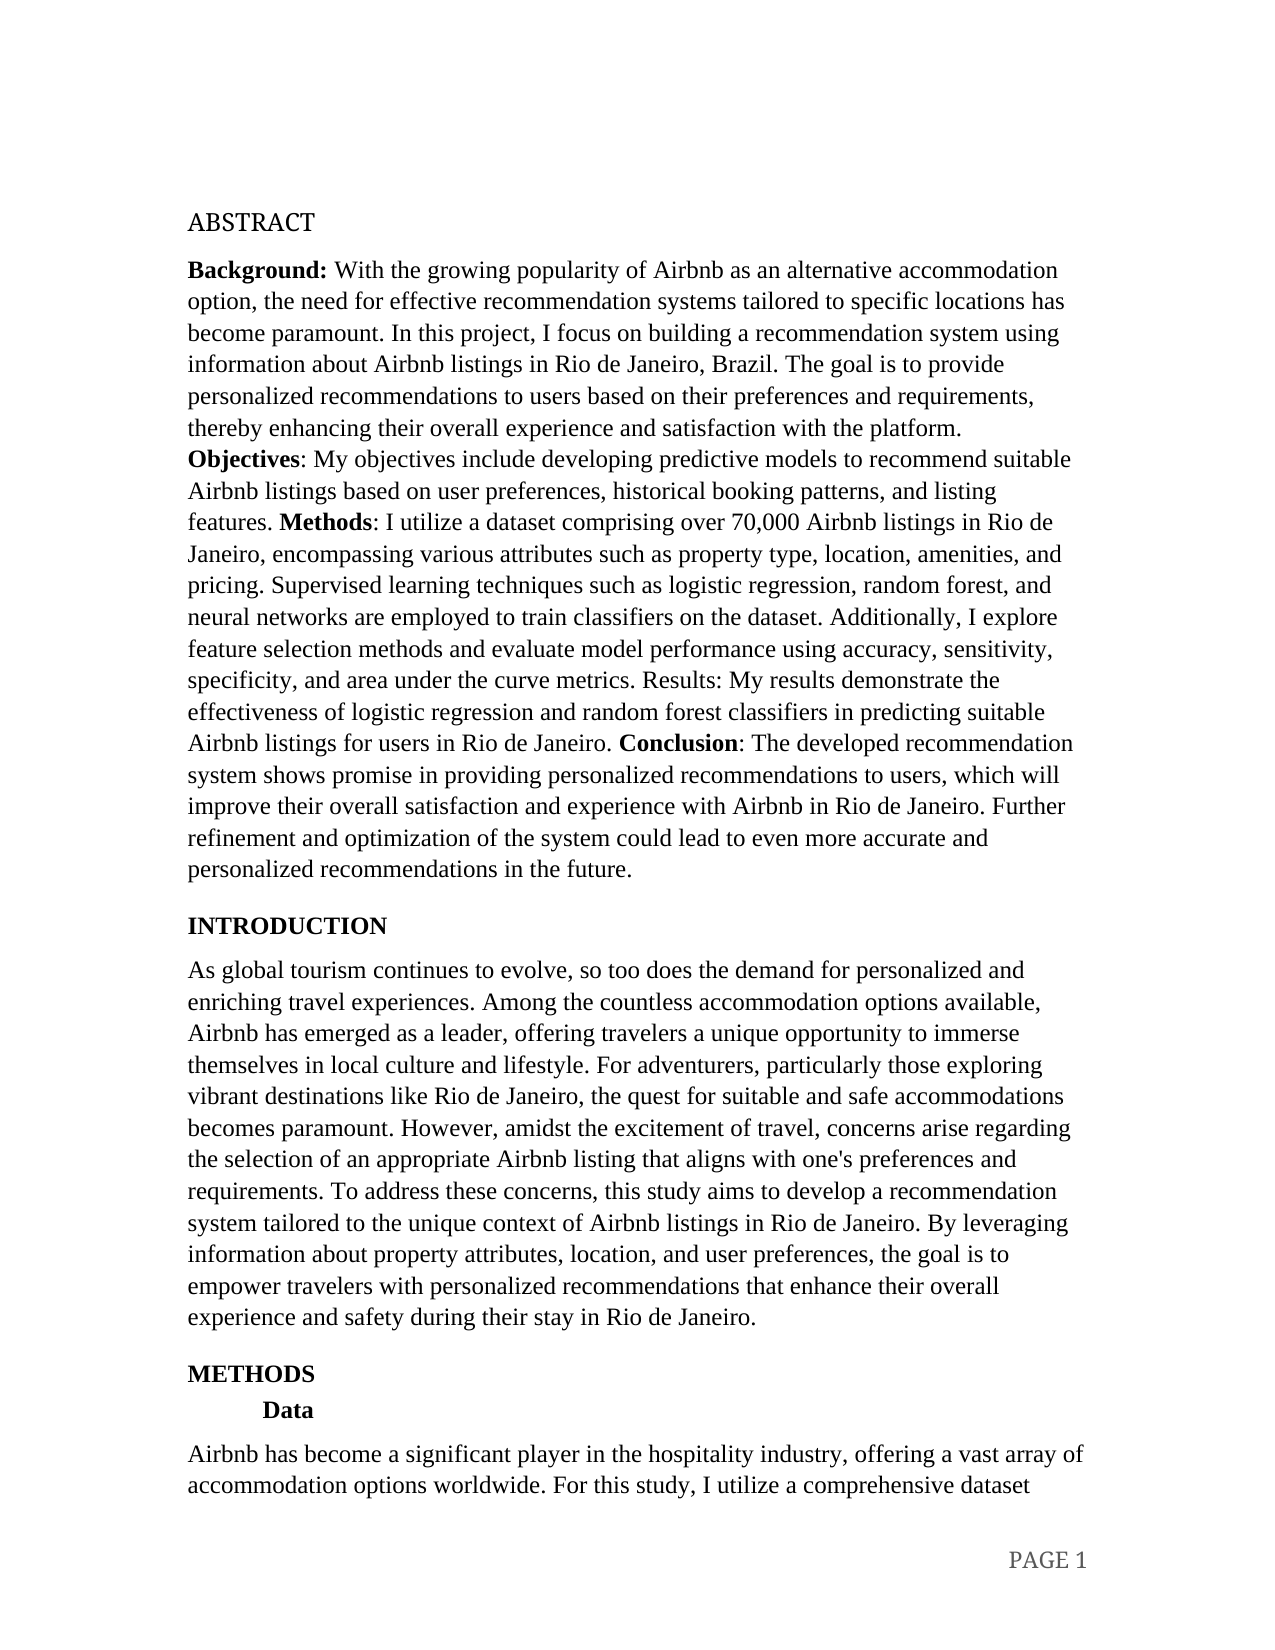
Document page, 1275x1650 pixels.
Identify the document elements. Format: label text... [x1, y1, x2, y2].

text Background: With the growing popularity of Airbnb as an alternative accommodation option, the need for effective recommendation systems tailored to specific locations has become paramount. In this project, I focus on building a recommendation system using information about Airbnb listings in Rio de Janeiro, Brazil. The goal is to provide personalized recommendations to users based on their preferences and requirements, thereby enhancing their overall experience and satisfaction with the platform. Objectives: My objectives include developing predictive models to recommend suitable Airbnb listings based on user preferences, historical booking patterns, and listing features. Methods: I utilize a dataset comprising over 70,000 Airbnb listings in Rio de Janeiro, encompassing various attributes such as property type, location, amenities, and pricing. Supervised learning techniques such as logistic regression, random forest, and neural networks are employed to train classifiers on the dataset. Additionally, I explore feature selection methods and evaluate model performance using accuracy, sensitivity, specificity, and area under the curve metrics. Results: My results demonstrate the effectiveness of logistic regression and random forest classifiers in predicting suitable Airbnb listings for users in Rio de Janeiro. Conclusion: The developed recommendation system shows promise in providing personalized recommendations to users, which will improve their overall satisfaction and experience with Airbnb in Rio de Janeiro. Further refinement and optimization of the system could lead to even more accurate and personalized recommendations in the future. [187, 255, 1087, 883]
subtitle Abstract [187, 205, 1087, 239]
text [187, 1439, 1087, 1499]
subtitle Methods [187, 1359, 1087, 1388]
subtitle Introduction [187, 911, 1087, 940]
subtitle Data [187, 1395, 1087, 1423]
text As global tourism continues to evolve, so too does the demand for personalized and enriching travel experiences. Among the countless accommodation options available, Airbnb has emerged as a leader, offering travelers a unique opportunity to immerse themselves in local culture and lifestyle. For adventurers, particularly those exploring vibrant destinations like Rio de Janeiro, the quest for suitable and safe accommodations becomes paramount. However, amidst the excitement of travel, concerns arise regarding the selection of an appropriate Airbnb listing that aligns with one's preferences and requirements. To address these concerns, this study aims to develop a recommendation system tailored to the unique context of Airbnb listings in Rio de Janeiro. By leveraging information about property attributes, location, and user preferences, the goal is to empower travelers with personalized recommendations that enhance their overall experience and safety during their stay in Rio de Janeiro. [187, 955, 1087, 1331]
